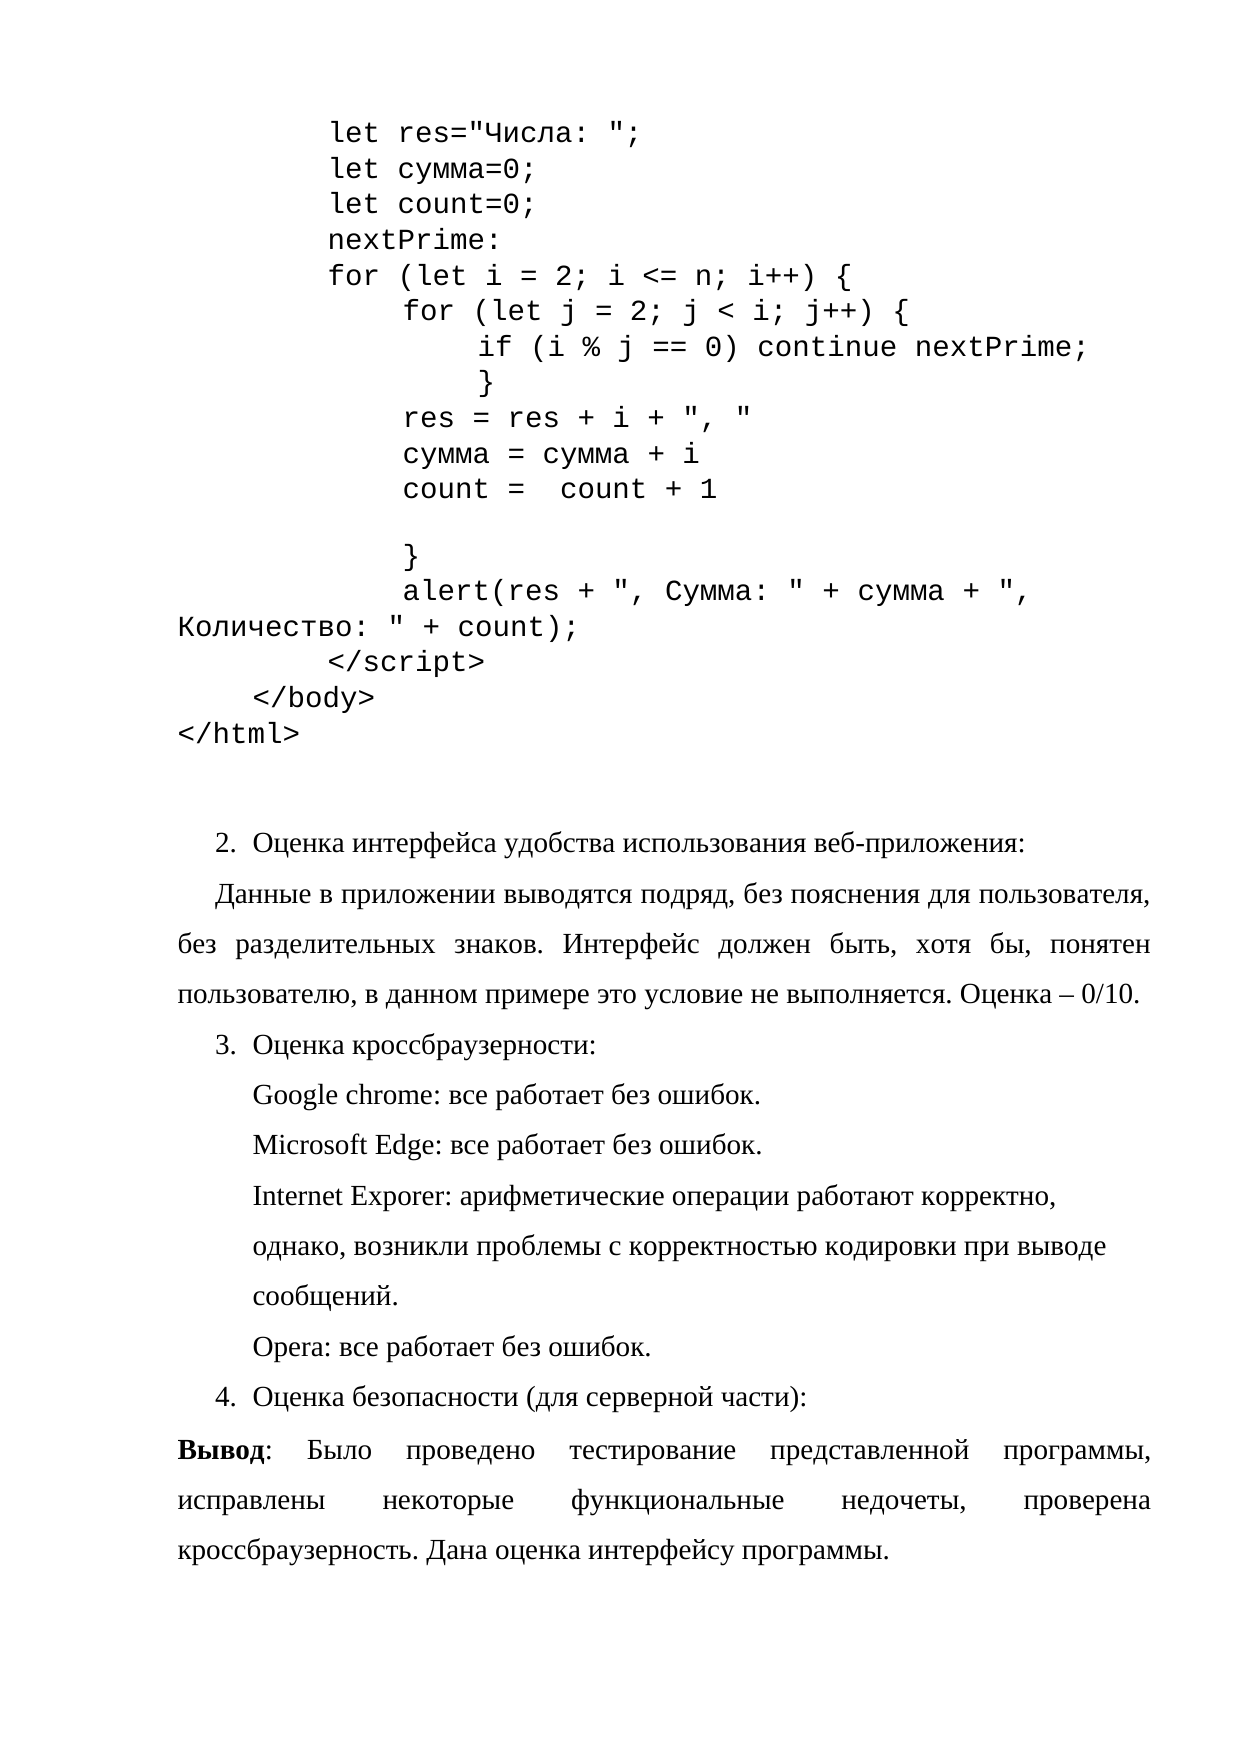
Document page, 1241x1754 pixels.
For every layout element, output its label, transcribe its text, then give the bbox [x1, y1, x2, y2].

text </html> [177, 719, 1152, 752]
text count = count + 1 [177, 474, 1152, 507]
text Вывод: Было проведено тестирование представленной программы, исправлены некоторые функциональные недочеты, проверена кроссбраузерность. Дана оценка интерфейсу программы. [177, 1432, 1152, 1566]
list Оценка интерфейса удобства использования веб-приложения: [215, 826, 1152, 859]
text let res="Числа: "; [177, 118, 1152, 151]
text Данные в приложении выводятся подряд, без пояснения для пользователя, без разделительных знаков. Интерфейс должен быть, хотя бы, понятен пользователю, в данном примере это условие не выполняется. Оценка – 0/10. [177, 876, 1152, 1010]
list Оценка кроссбраузерности: [215, 1027, 1152, 1060]
list Google chrome: все работает без ошибок. [252, 1077, 1152, 1111]
text for (let j = 2; j < i; j++) { [177, 296, 1152, 329]
text } [177, 541, 1152, 574]
text let сумма=0; [177, 154, 1152, 187]
text for (let i = 2; i <= n; i++) { [177, 261, 1152, 294]
text if (i % j == 0) continue nextPrime; [177, 332, 1152, 365]
text alert(res + ", Сумма: " + сумма + ", Количество: " + count); [177, 576, 1152, 645]
text nextPrime: [177, 225, 1152, 258]
text </script> [177, 647, 1152, 681]
text </body> [177, 683, 1152, 716]
text let count=0; [177, 189, 1152, 222]
text } [177, 367, 1152, 401]
text сумма = сумма + i [177, 439, 1152, 472]
list Opera: все работает без ошибок. [252, 1329, 1152, 1362]
text res = res + i + ", " [177, 403, 1152, 436]
list Internet Exporer: арифметические операции работают корректно, однако, возникли проблемы с корректностью кодировки при выводе сообщений. [252, 1178, 1152, 1312]
list Microsoft Edge: все работает без ошибок. [252, 1127, 1152, 1161]
list Оценка безопасности (для серверной части): [215, 1379, 1152, 1413]
